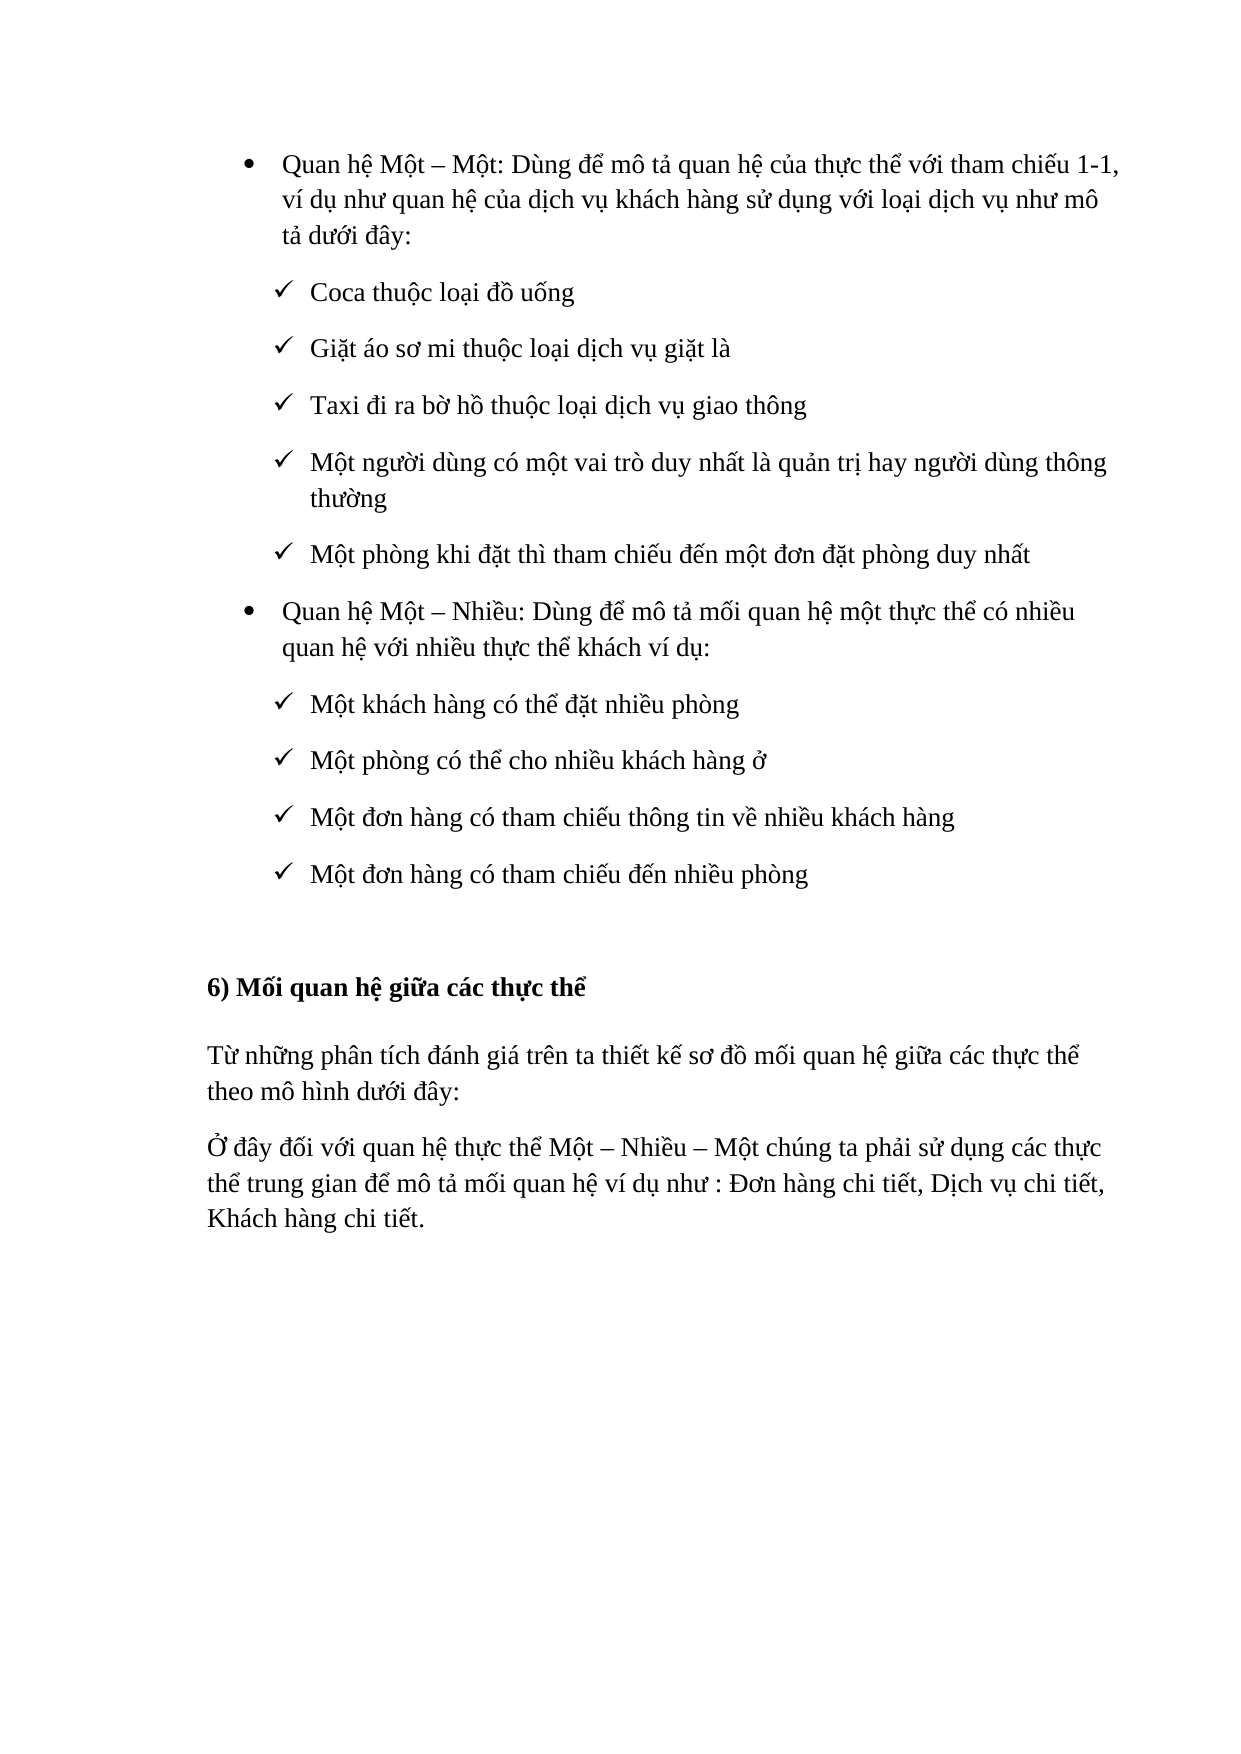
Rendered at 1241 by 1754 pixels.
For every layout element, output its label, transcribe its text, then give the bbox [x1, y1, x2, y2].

list Một phòng khi đặt thì tham chiếu đến một đơn đặt phòng duy nhất [272, 538, 1122, 570]
list Một phòng có thể cho nhiều khách hàng ở [272, 744, 1122, 776]
list Quan hệ Một – Một: Dùng để mô tả quan hệ của thực thể với tham chiếu 1-1, ví dụ như quan hệ của dịch vụ khách hàng sử dụng với loại dịch vụ như mô tả dưới đây: [244, 148, 1122, 250]
text 6) Mối quan hệ giữa các thực thể [207, 971, 1122, 1002]
list Một người dùng có một vai trò duy nhất là quản trị hay người dùng thông thường [272, 446, 1122, 513]
list Taxi đi ra bờ hồ thuộc loại dịch vụ giao thông [272, 389, 1122, 421]
list Coca thuộc loại đồ uống [272, 276, 1122, 307]
list Một khách hàng có thể đặt nhiều phòng [272, 688, 1122, 719]
list Một đơn hàng có tham chiếu đến nhiều phòng [272, 858, 1122, 889]
list Quan hệ Một – Nhiều: Dùng để mô tả mối quan hệ một thực thể có nhiều quan hệ với nhiều thực thể khách ví dụ: [244, 595, 1122, 662]
text Từ những phân tích đánh giá trên ta thiết kế sơ đồ mối quan hệ giữa các thực thể theo mô hình dưới đây: [207, 1039, 1122, 1106]
text Ở đây đối với quan hệ thực thể Một – Nhiều – Một chúng ta phải sử dụng các thực thể trung gian để mô tả mối quan hệ ví dụ như : Đơn hàng chi tiết, Dịch vụ chi tiết, Khách hàng chi tiết. [207, 1131, 1122, 1234]
list Một đơn hàng có tham chiếu thông tin về nhiều khách hàng [272, 801, 1122, 832]
list Giặt áo sơ mi thuộc loại dịch vụ giặt là [272, 333, 1122, 364]
